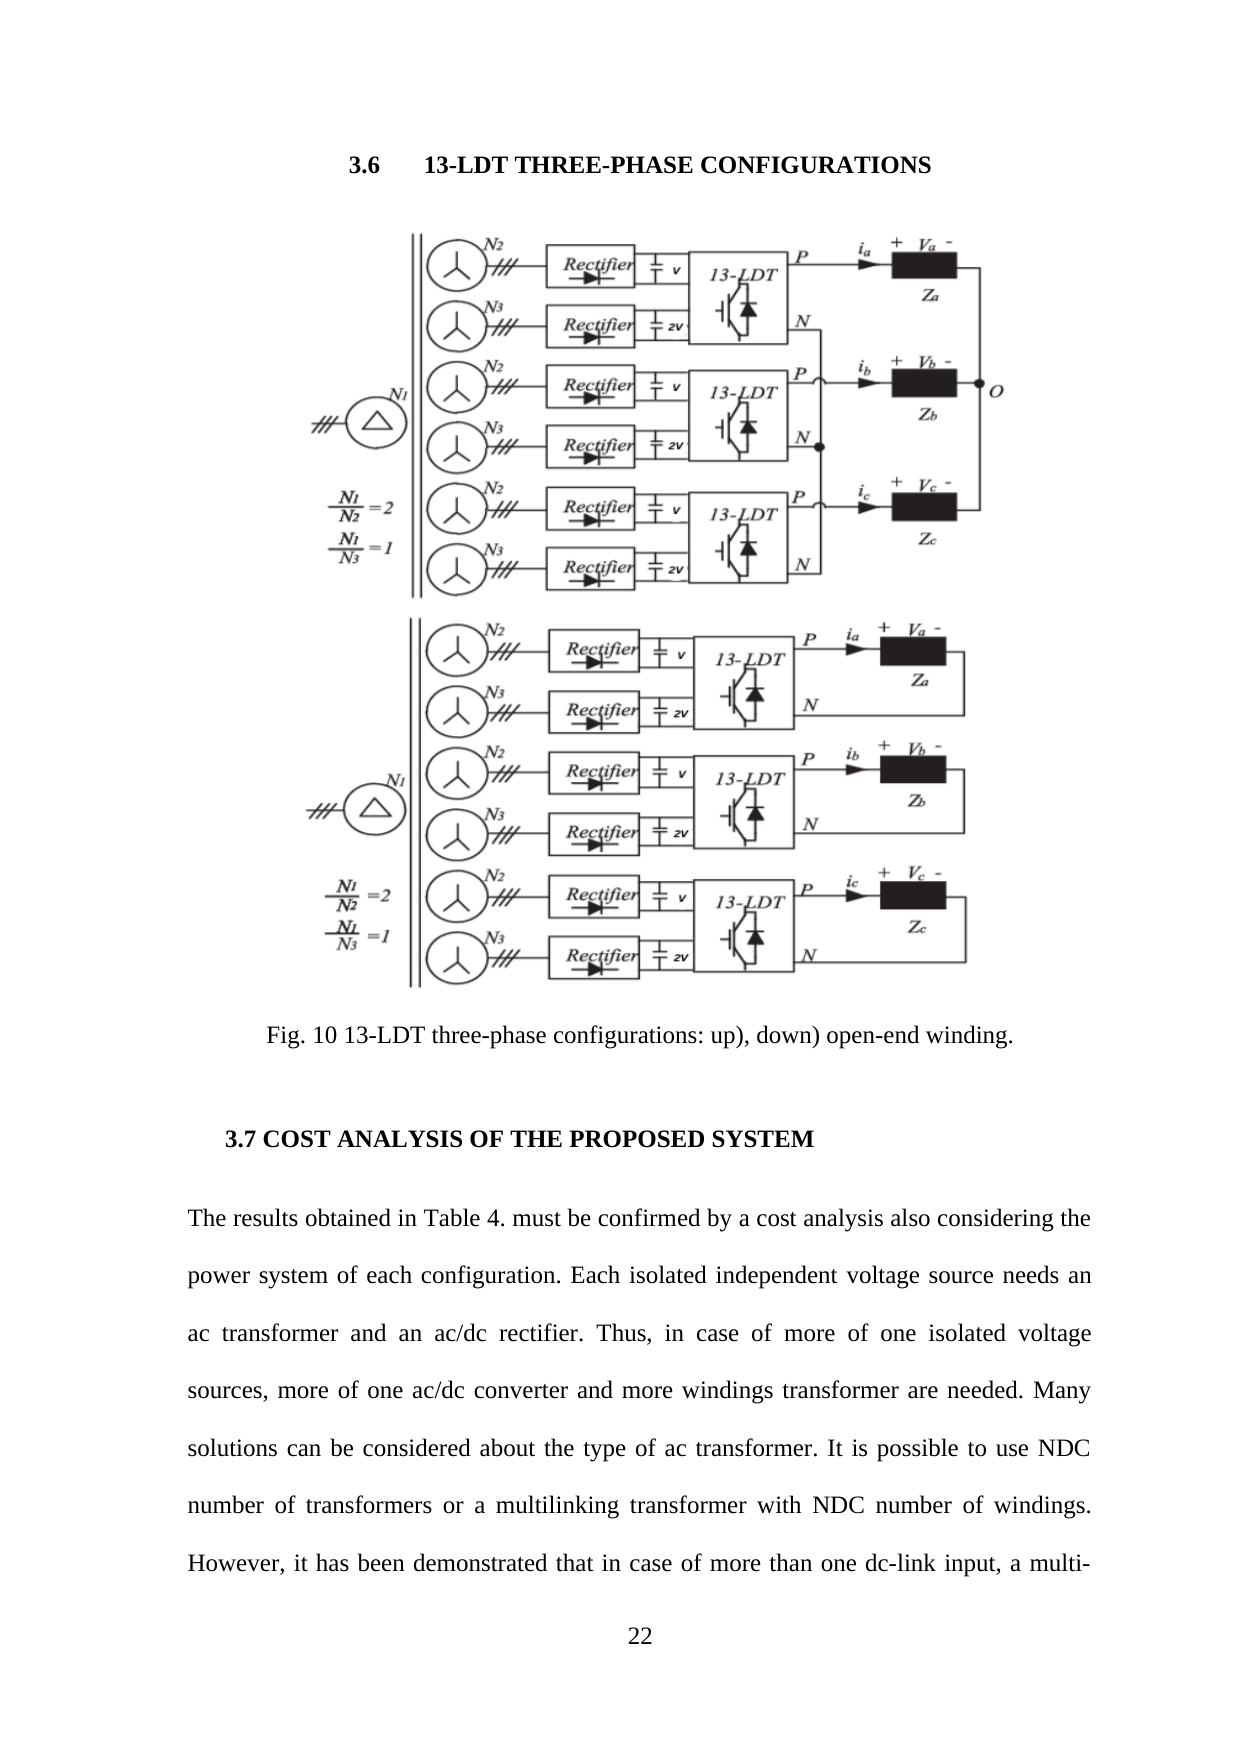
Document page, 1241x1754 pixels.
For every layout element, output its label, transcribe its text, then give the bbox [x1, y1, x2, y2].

text Fig. 10 13-LDT three-phase configurations: up), down) open-end winding. [187, 1021, 1093, 1049]
list COST ANALYSIS OF THE PROPOSED SYSTEM [225, 1124, 1093, 1153]
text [187, 1203, 1093, 1577]
picture [267, 207, 1013, 992]
